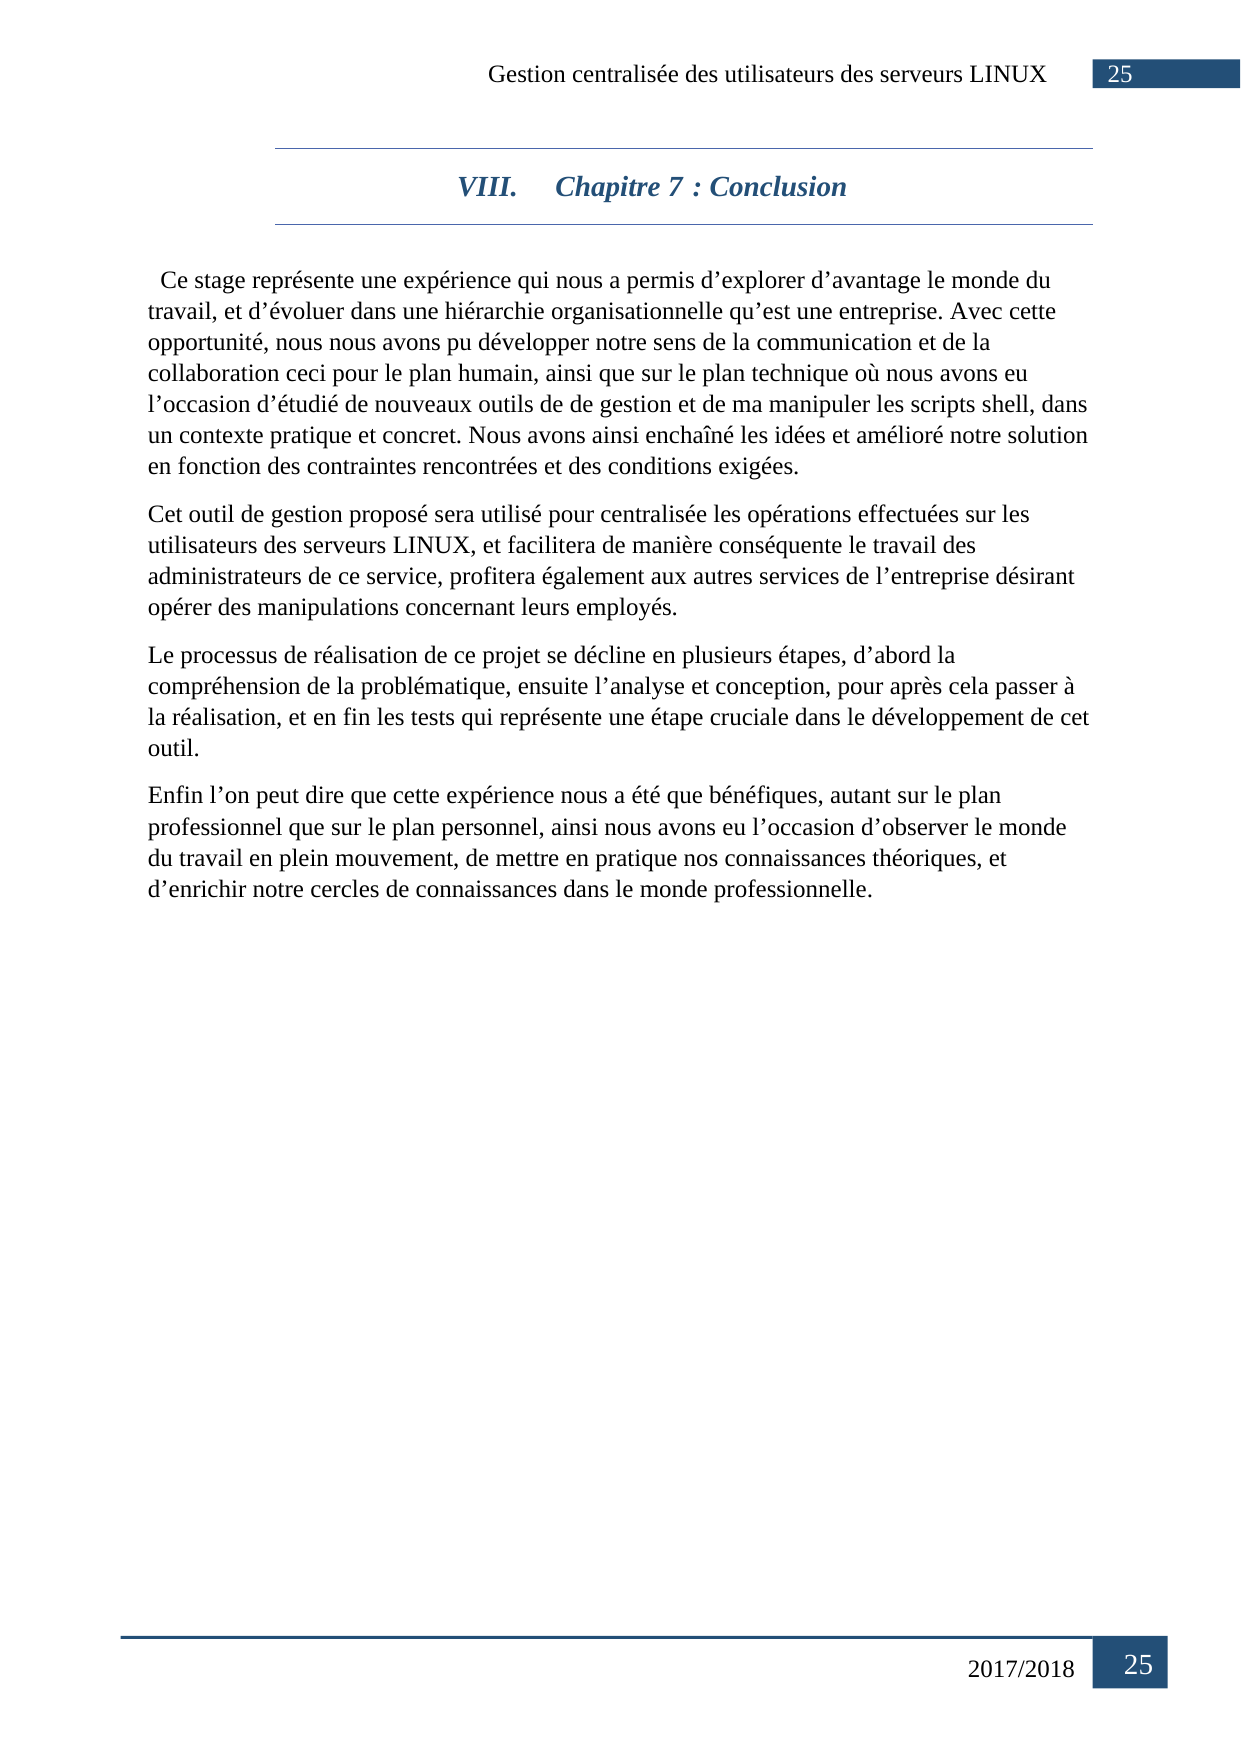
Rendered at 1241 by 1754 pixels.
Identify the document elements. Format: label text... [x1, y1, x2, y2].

text Cet outil de gestion proposé sera utilisé pour centralisée les opérations effectuées sur les utilisateurs des serveurs LINUX, et facilitera de manière conséquente le travail des administrateurs de ce service, profitera également aux autres services de l’entreprise désirant opérer des manipulations concernant leurs employés. [148, 499, 1093, 621]
text Enfin l’on peut dire que cette expérience nous a été que bénéfiques, autant sur le plan professionnel que sur le plan personnel, ainsi nous avons eu l’occasion d’observer le monde du travail en plein mouvement, de mettre en pratique nos connaissances théoriques, et d’enrichir notre cercles de connaissances dans le monde professionnelle. [148, 781, 1093, 902]
text Ce stage représente une expérience qui nous a permis d’explorer d’avantage le monde du travail, et d’évoluer dans une hiérarchie organisationnelle qu’est une entreprise. Avec cette opportunité, nous nous avons pu développer notre sens de la communication et de la collaboration ceci pour le plan humain, ainsi que sur le plan technique où nous avons eu l’occasion d’étudié de nouveaux outils de de gestion et de ma manipuler les scripts shell, dans un contexte pratique et concret. Nous avons ainsi enchaîné les idées et amélioré notre solution en fonction des contraintes rencontrées et des conditions exigées. [148, 265, 1093, 480]
text Chapitre 7 : Conclusion [275, 149, 1093, 224]
text Le processus de réalisation de ce projet se décline en plusieurs étapes, d’abord la compréhension de la problématique, ensuite l’analyse et conception, pour après cela passer à la réalisation, et en fin les tests qui représente une étape cruciale dans le développement de cet outil. [148, 640, 1093, 762]
